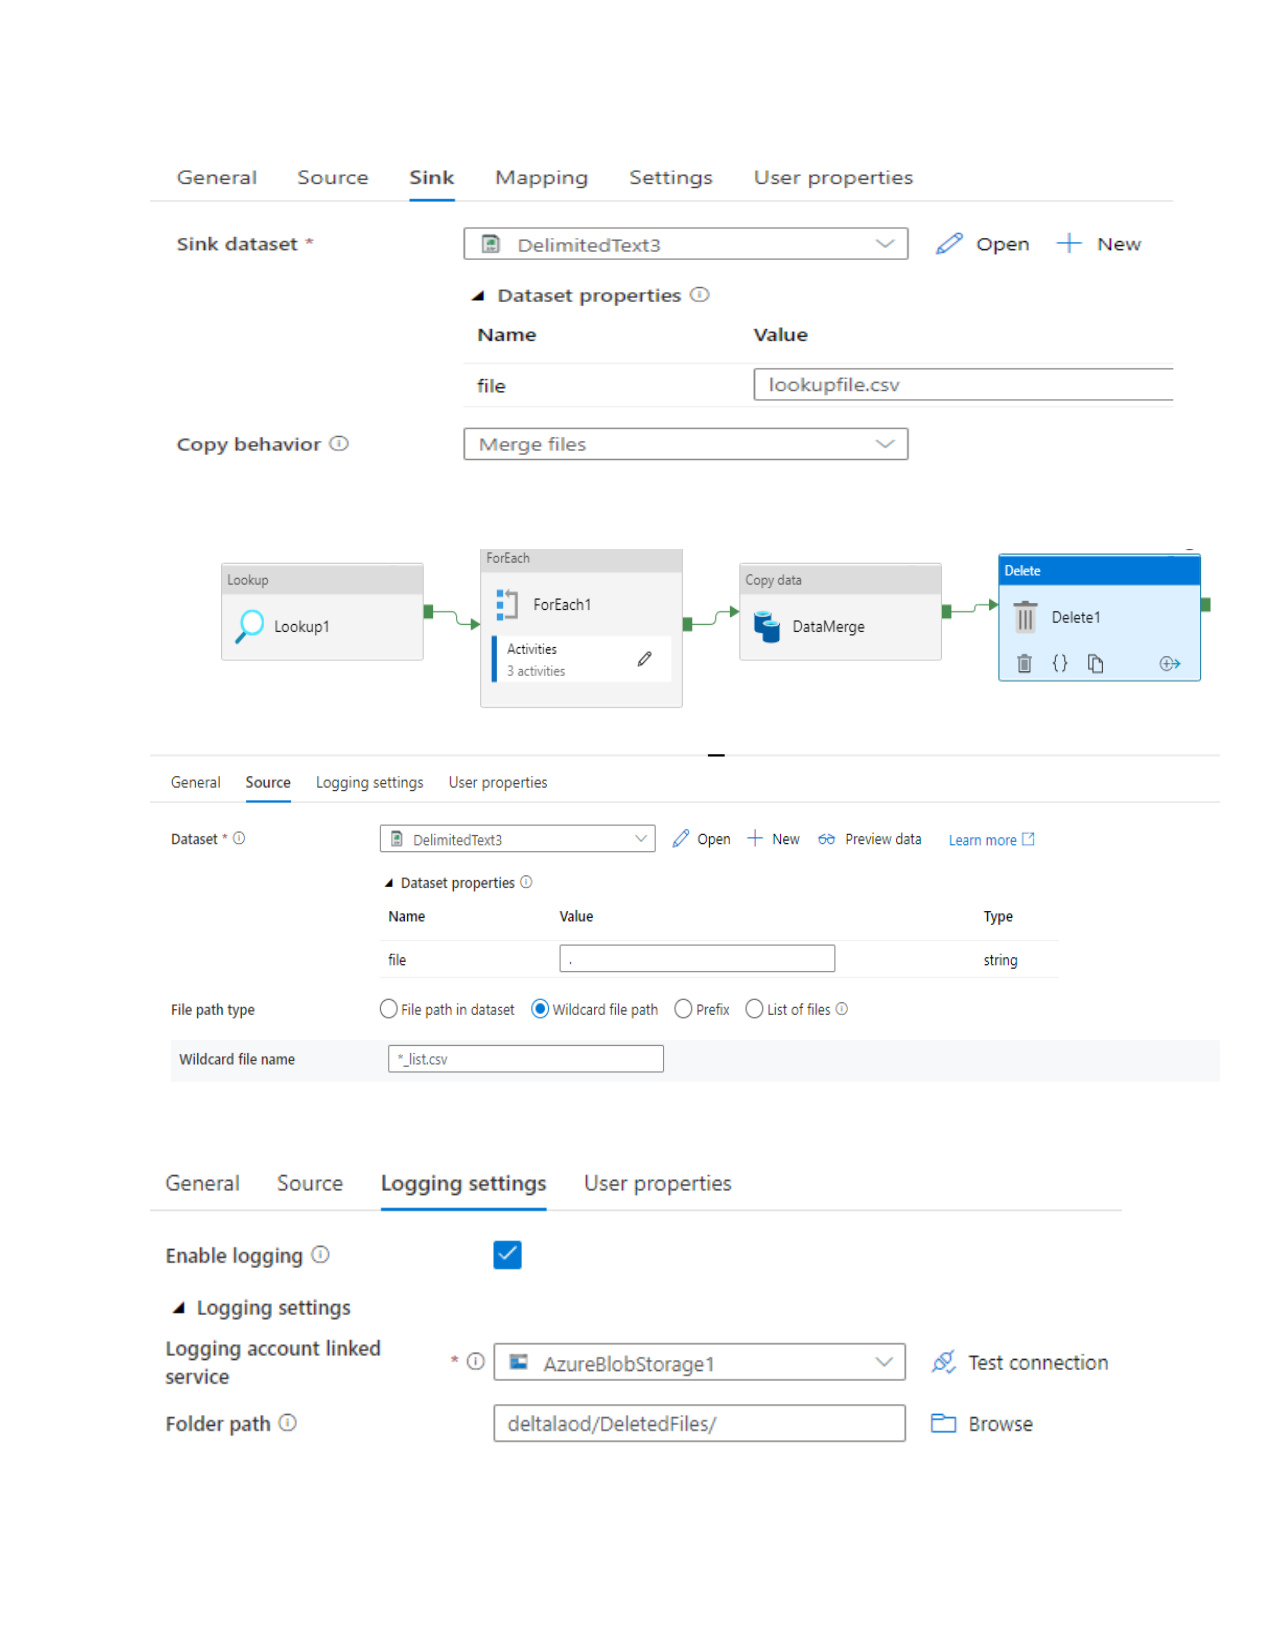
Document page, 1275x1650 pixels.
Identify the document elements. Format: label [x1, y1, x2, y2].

picture [150, 150, 1174, 482]
picture [150, 549, 1221, 1083]
picture [150, 1151, 1122, 1469]
